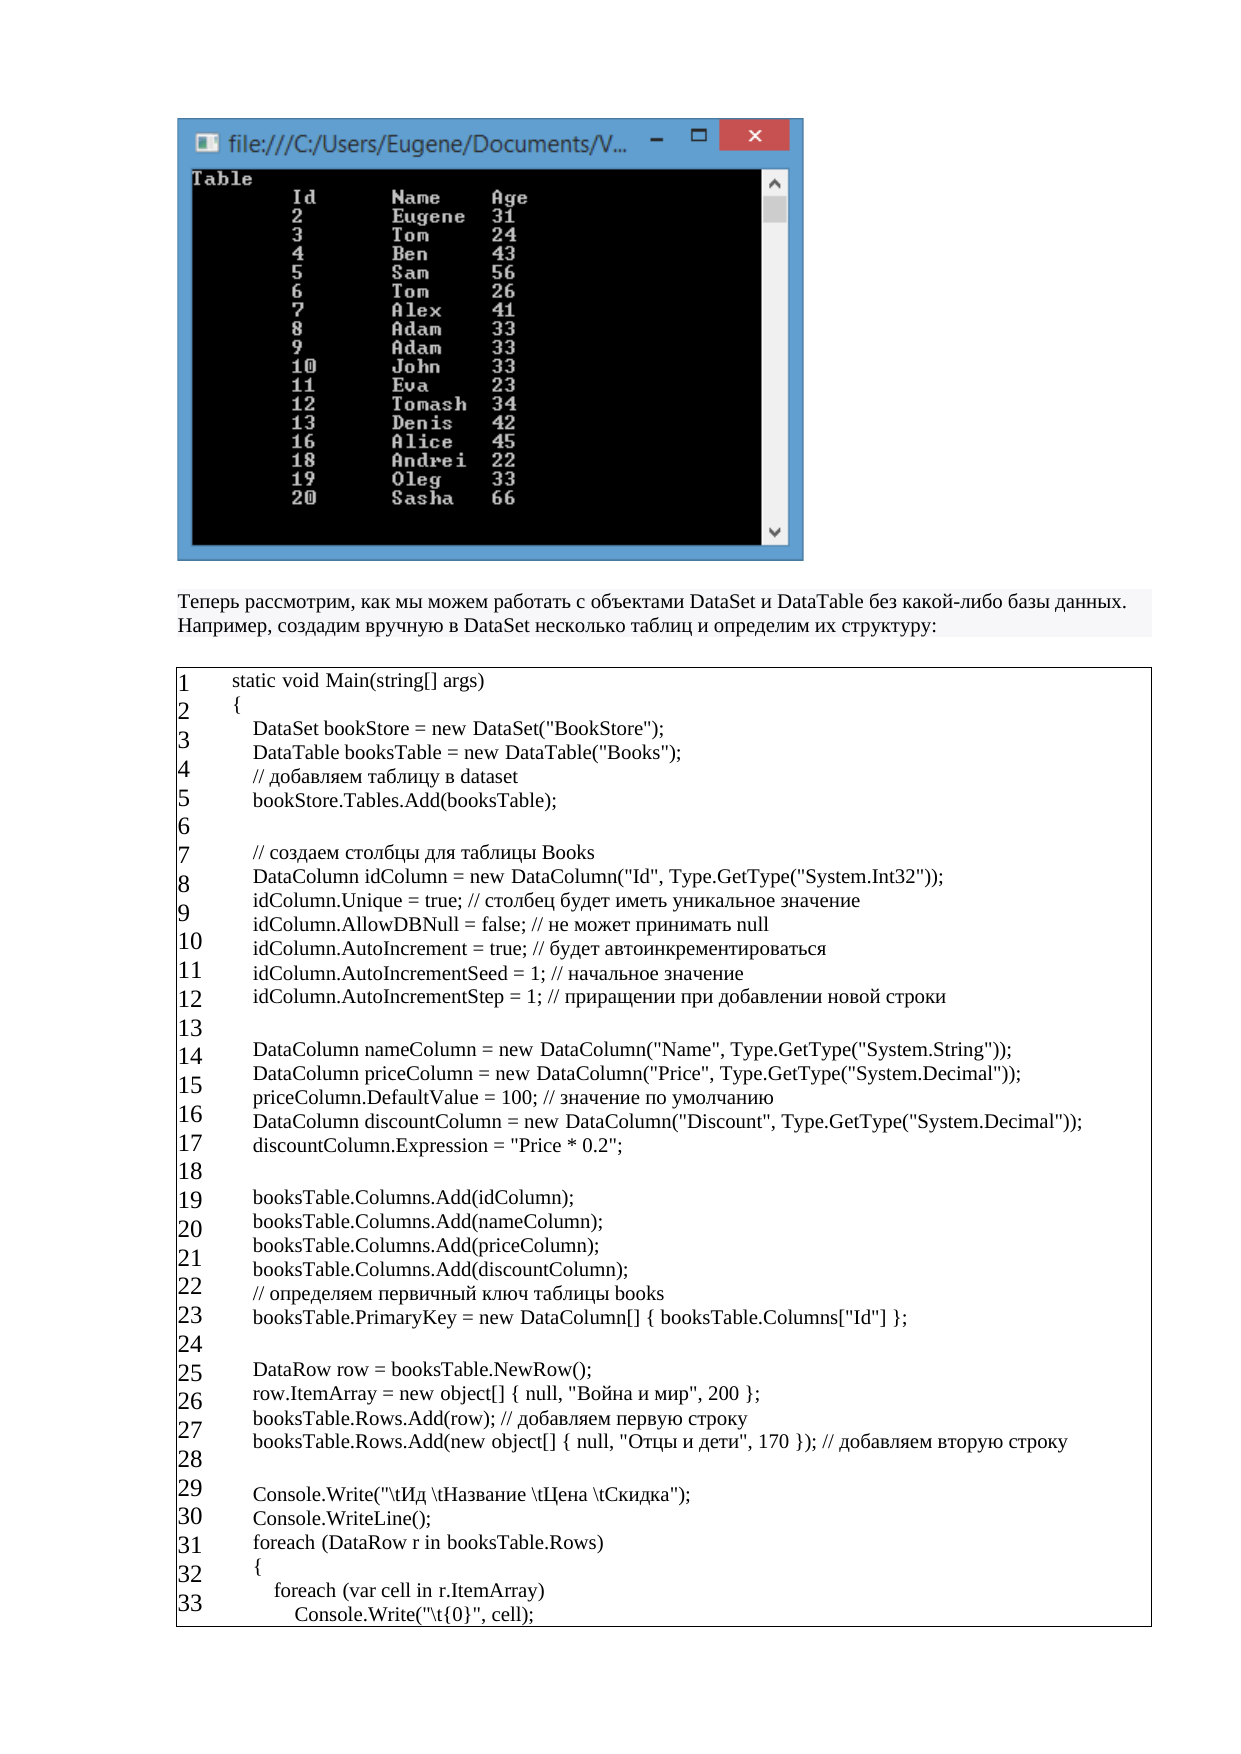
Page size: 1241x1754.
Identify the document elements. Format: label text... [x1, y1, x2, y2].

picture [177, 118, 804, 561]
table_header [231, 668, 1151, 1626]
text Теперь рассмотрим, как мы можем работать с объектами DataSet и DataTable без какой-либо базы данных. Например, создадим вручную в DataSet несколько таблиц и определим их структуру: [177, 589, 1152, 637]
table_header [177, 668, 231, 1626]
